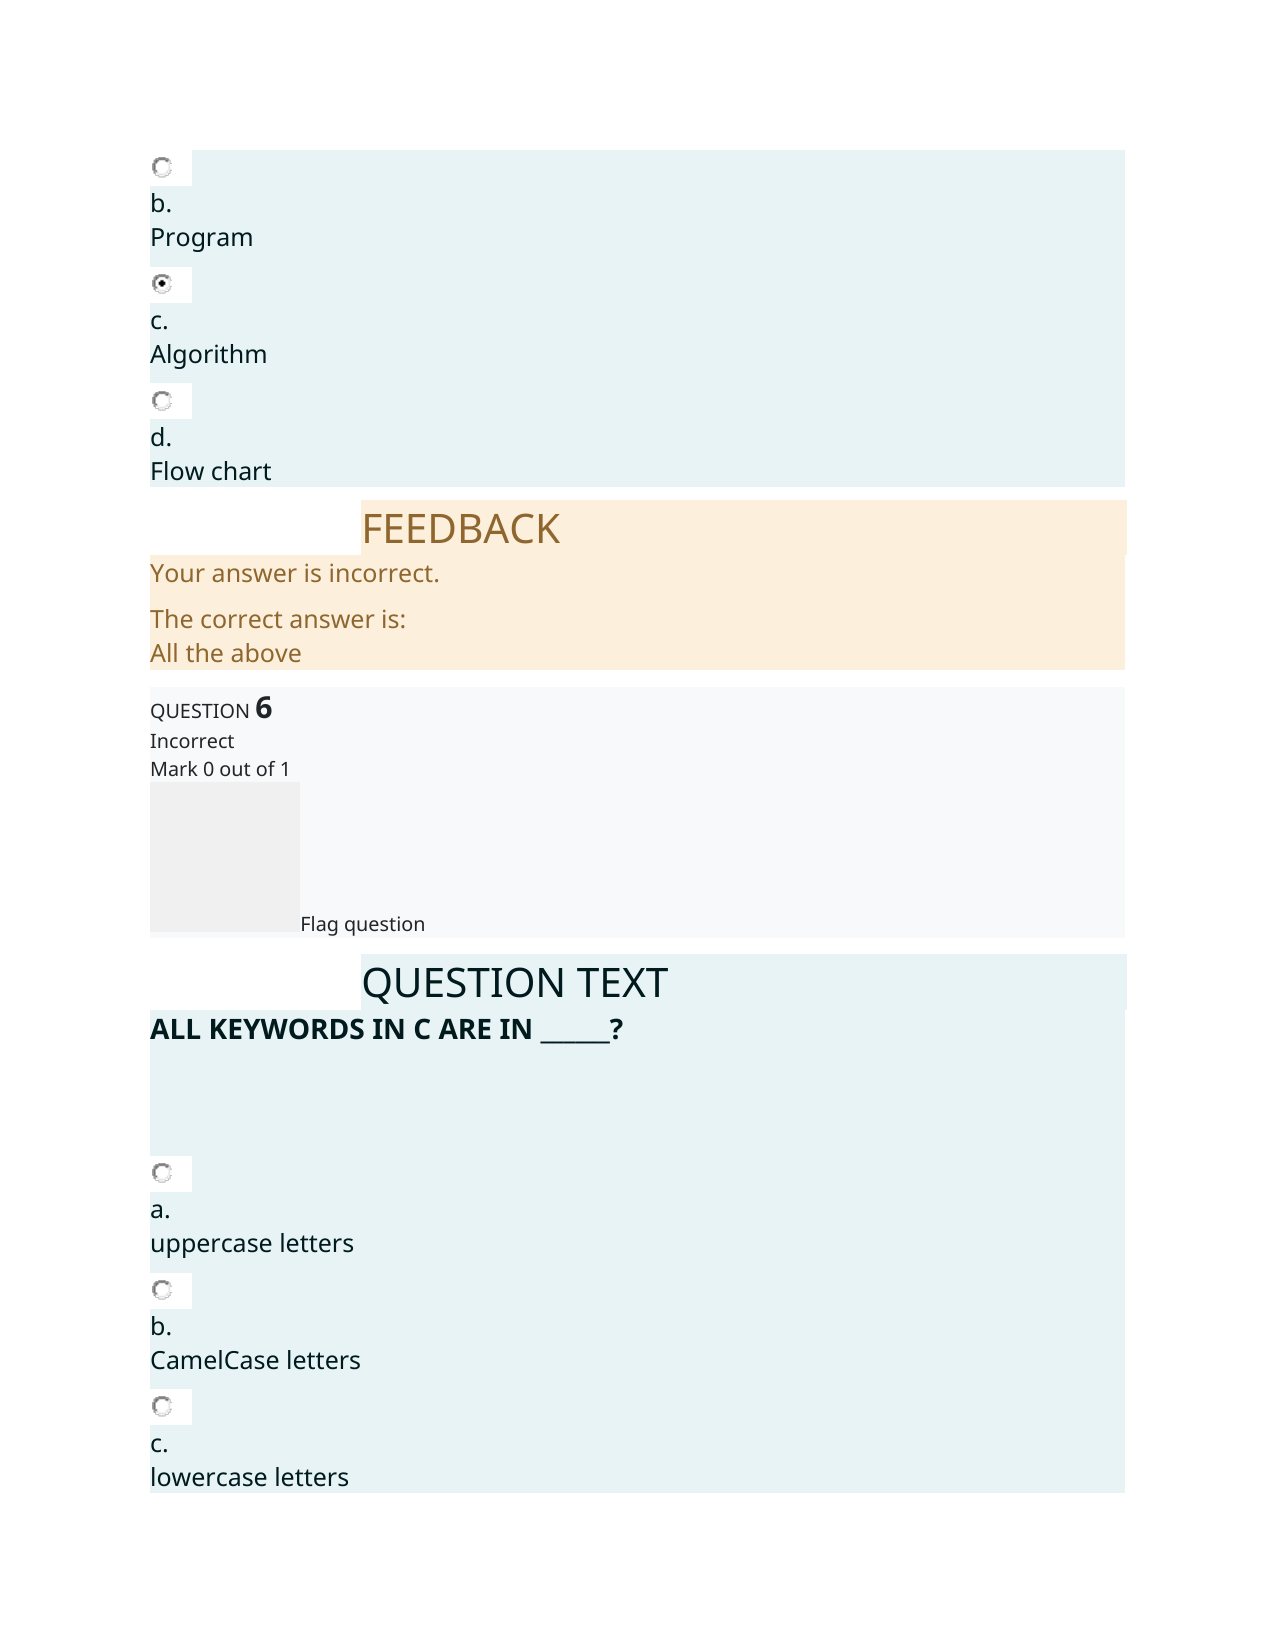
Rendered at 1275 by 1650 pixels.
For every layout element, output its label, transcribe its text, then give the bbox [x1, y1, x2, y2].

text QUESTION TEXT [361, 954, 1127, 1010]
text lowercase letters [150, 1459, 1125, 1493]
text Program [150, 220, 1125, 254]
text uppercase letters [150, 1226, 1125, 1260]
text Incorrect [150, 728, 1125, 755]
text CamelCase letters [150, 1343, 1125, 1377]
text All the above [150, 636, 1125, 670]
text ALL KEYWORDS IN C ARE IN ______? [150, 1010, 1125, 1048]
text Flag question [150, 782, 1125, 938]
text b. [150, 186, 1125, 220]
text Algorithm [150, 337, 1125, 371]
text Mark 0 out of 1 [150, 755, 1125, 782]
text a. [150, 1192, 1125, 1226]
text The correct answer is: [150, 602, 1125, 636]
text Flow chart [150, 453, 1125, 487]
text d. [150, 419, 1125, 453]
text b. [150, 1309, 1125, 1343]
text FEEDBACK [361, 500, 1127, 555]
text Your answer is incorrect. [150, 555, 1125, 589]
text c. [150, 303, 1125, 337]
text c. [150, 1425, 1125, 1459]
text QUESTION 6 [150, 687, 1125, 728]
